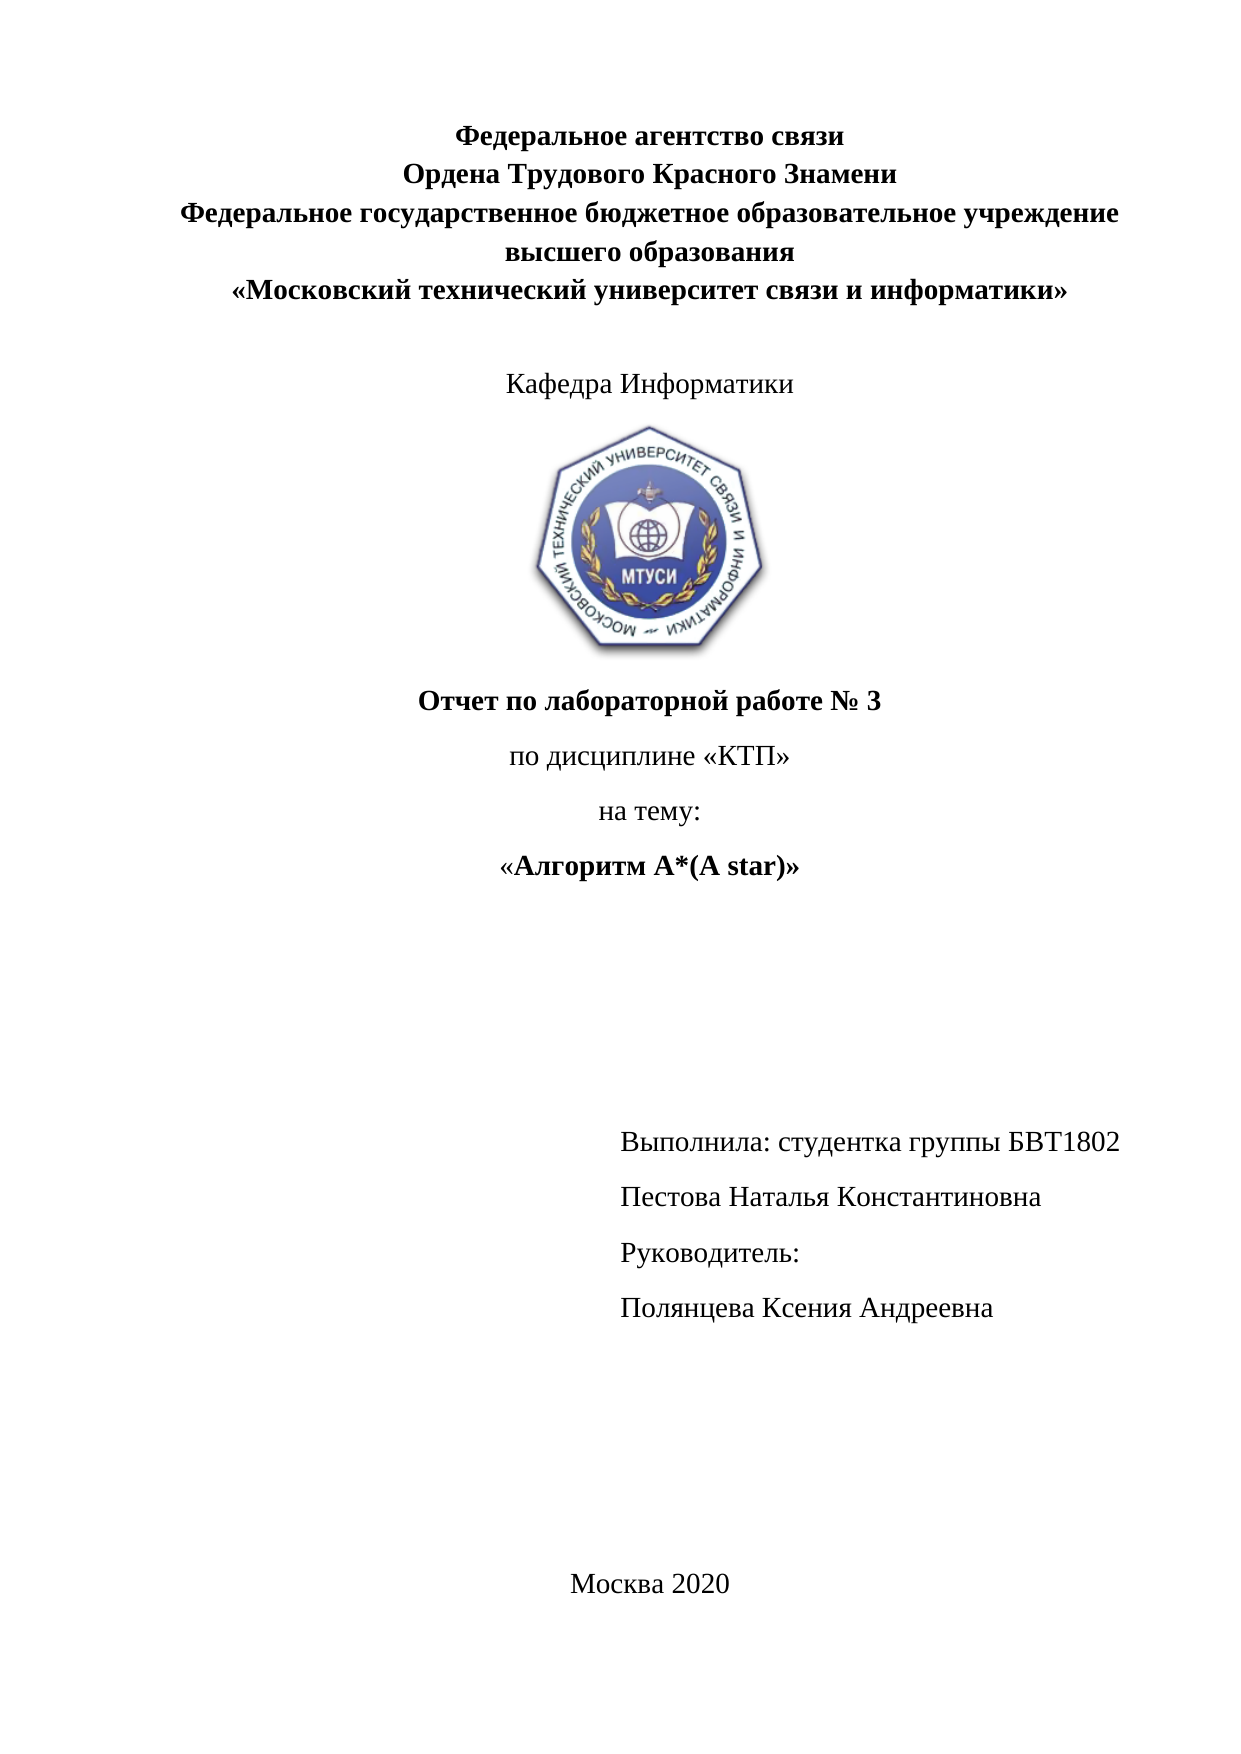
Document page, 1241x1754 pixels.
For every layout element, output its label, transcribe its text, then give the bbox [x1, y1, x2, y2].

text по дисциплине «КТП» [148, 738, 1152, 771]
text Москва 2020 [148, 1566, 1152, 1599]
text Федеральное агентство связи [148, 118, 1152, 152]
text Ордена Трудового Красного Знамени [148, 157, 1152, 190]
text Отчет по лабораторной работе № 3 [148, 683, 1152, 716]
text «Алгоритм А*(A star)» [148, 848, 1152, 882]
text Кафедра Информатики [148, 366, 1152, 399]
text «Московский технический университет связи и информатики» [148, 272, 1152, 306]
picture [524, 421, 775, 662]
text Выполнила: студентка группы БВТ1802 [620, 1124, 1152, 1158]
text на тему: [148, 793, 1152, 827]
text Полянцева Ксения Андреевна [620, 1290, 1152, 1323]
text Руководитель: [620, 1235, 1152, 1268]
text Пестова Наталья Константиновна [620, 1179, 1152, 1213]
text Федеральное государственное бюджетное образовательное учреждение высшего образования [148, 195, 1152, 267]
